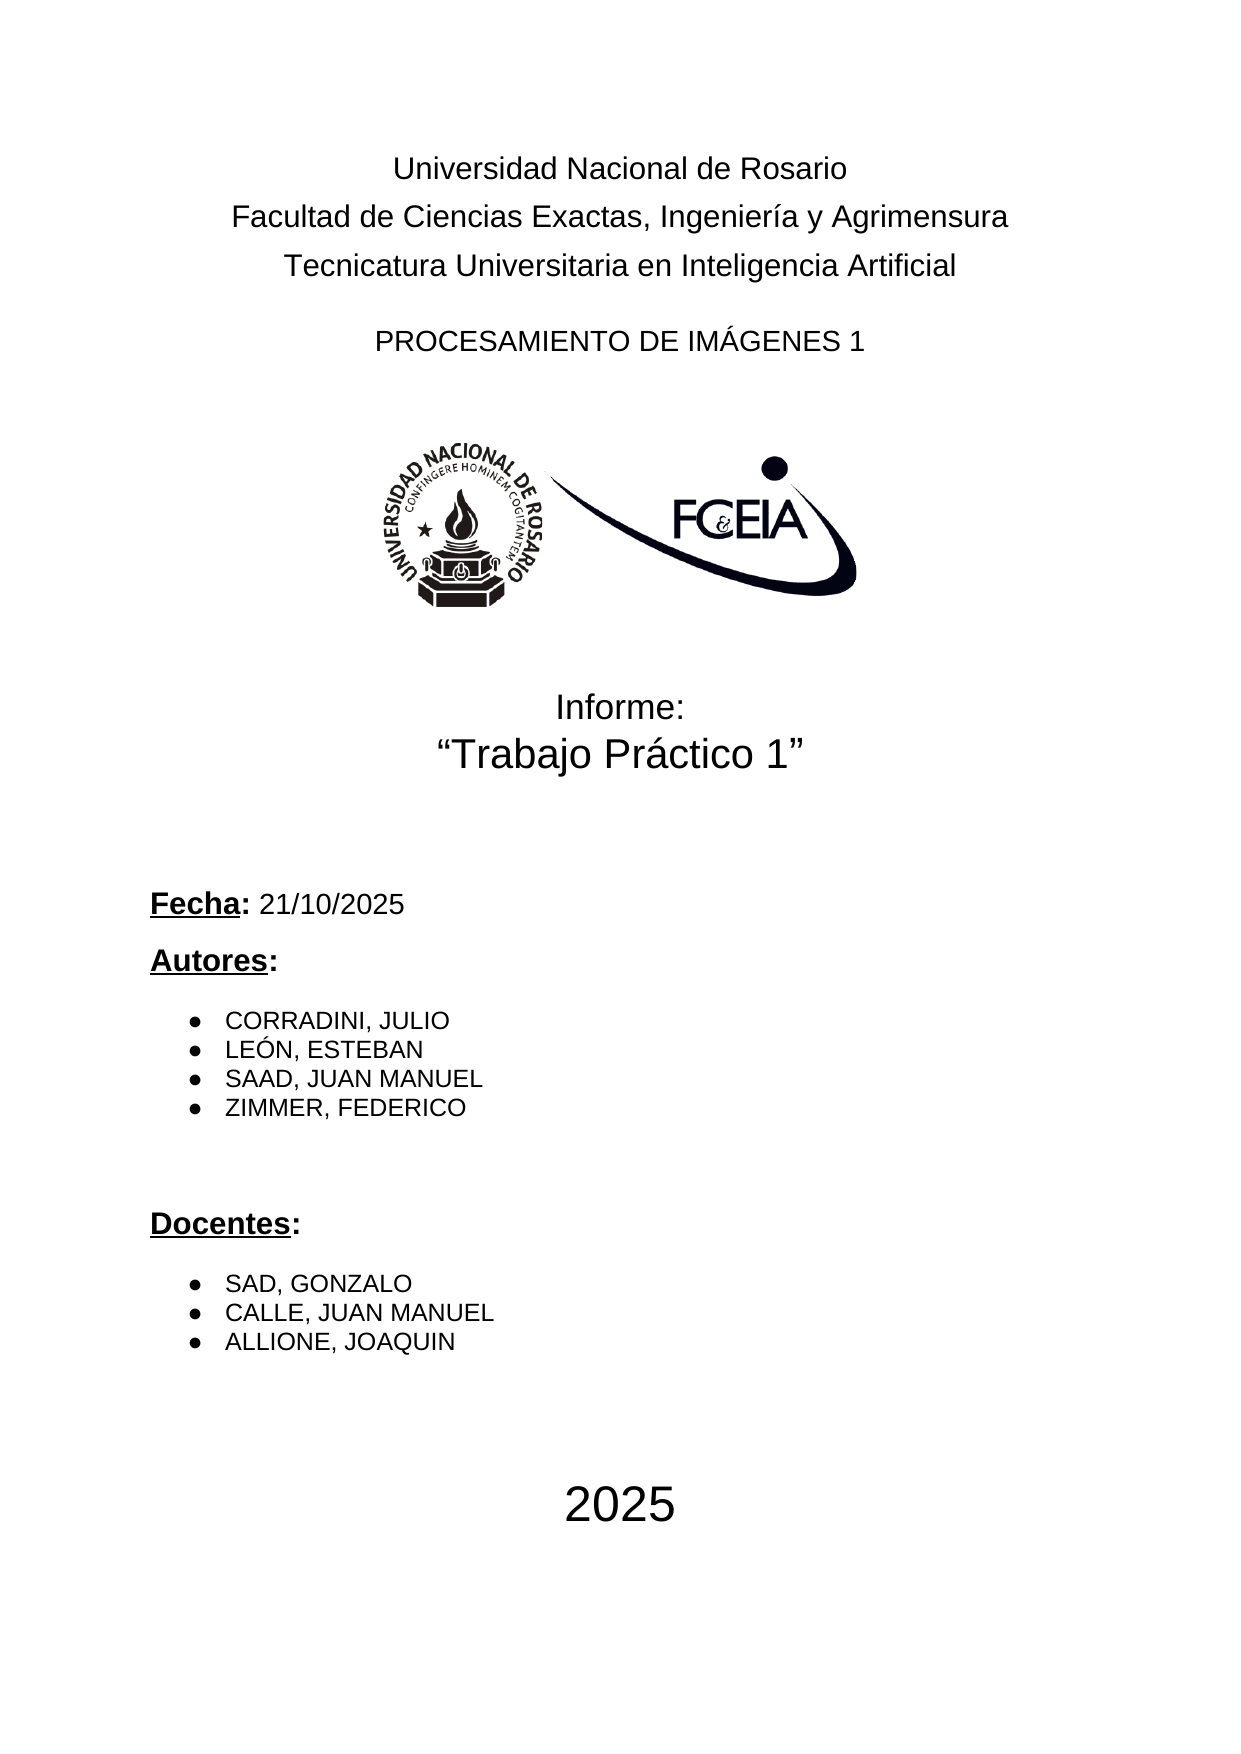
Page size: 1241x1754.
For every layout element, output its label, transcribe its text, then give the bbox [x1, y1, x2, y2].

text “Trabajo Práctico 1” [150, 727, 1090, 777]
list CORRADINI, JULIO [187, 1006, 1090, 1035]
list SAD, GONZALO [187, 1269, 1090, 1298]
list ALLIONE, JOAQUIN [187, 1327, 1090, 1356]
text Tecnicatura Universitaria en Inteligencia Artificial [150, 247, 1090, 283]
text PROCESAMIENTO DE IMÁGENES 1 [150, 324, 1090, 358]
text Docentes: [150, 1205, 1090, 1241]
text Facultad de Ciencias Exactas, Ingeniería y Agrimensura [150, 198, 1090, 234]
list LEÓN, ESTEBAN [187, 1035, 1090, 1064]
list CALLE, JUAN MANUEL [187, 1298, 1090, 1327]
text Universidad Nacional de Rosario [150, 150, 1090, 186]
list SAAD, JUAN MANUEL [187, 1064, 1090, 1093]
text Autores: [150, 942, 1090, 977]
text Fecha: 21/10/2025 [150, 885, 1090, 921]
list ZIMMER, FEDERICO [187, 1093, 1090, 1122]
text Informe: [150, 686, 1090, 727]
text 2025 [150, 1475, 1090, 1532]
picture [383, 443, 857, 607]
